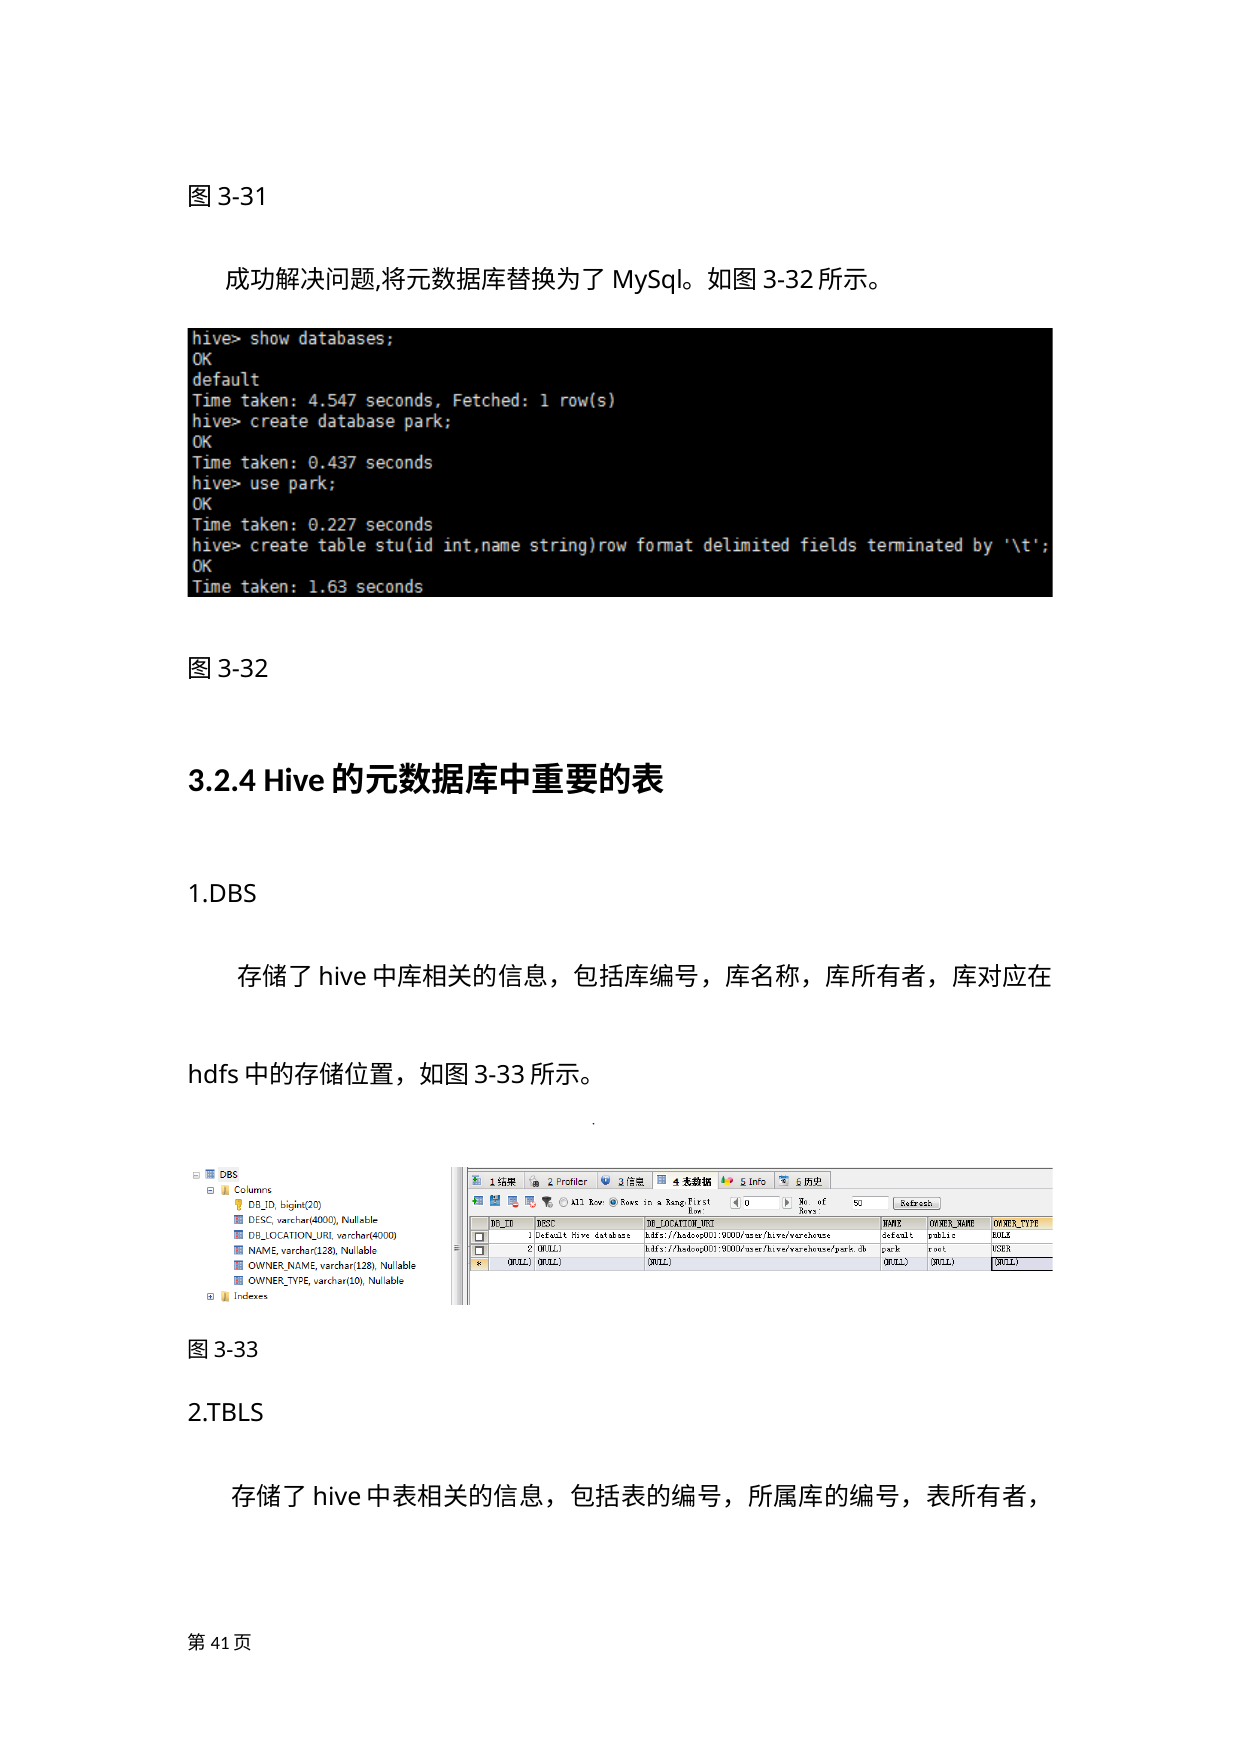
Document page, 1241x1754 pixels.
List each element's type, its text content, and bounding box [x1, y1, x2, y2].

picture [187, 328, 1053, 597]
text 成功解决问题,将元数据库替换为了MySql。如图3-32所示。 [187, 245, 1053, 310]
subtitle 3.2.4 Hive的元数据库中重要的表 [187, 744, 1053, 809]
text 存储了hive中库相关的信息，包括库编号，库名称，库所有者，库对应在hdfs中的存储位置，如图3-33所示。 [187, 942, 1053, 1105]
text 图3-31 [187, 162, 1053, 227]
text 2.TBLS [187, 1380, 1053, 1445]
text 1.DBS [187, 860, 1053, 925]
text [187, 1462, 1053, 1527]
text 图3-32 [187, 634, 1053, 699]
picture [187, 1123, 1053, 1305]
text 图3-33 [187, 1331, 1053, 1364]
